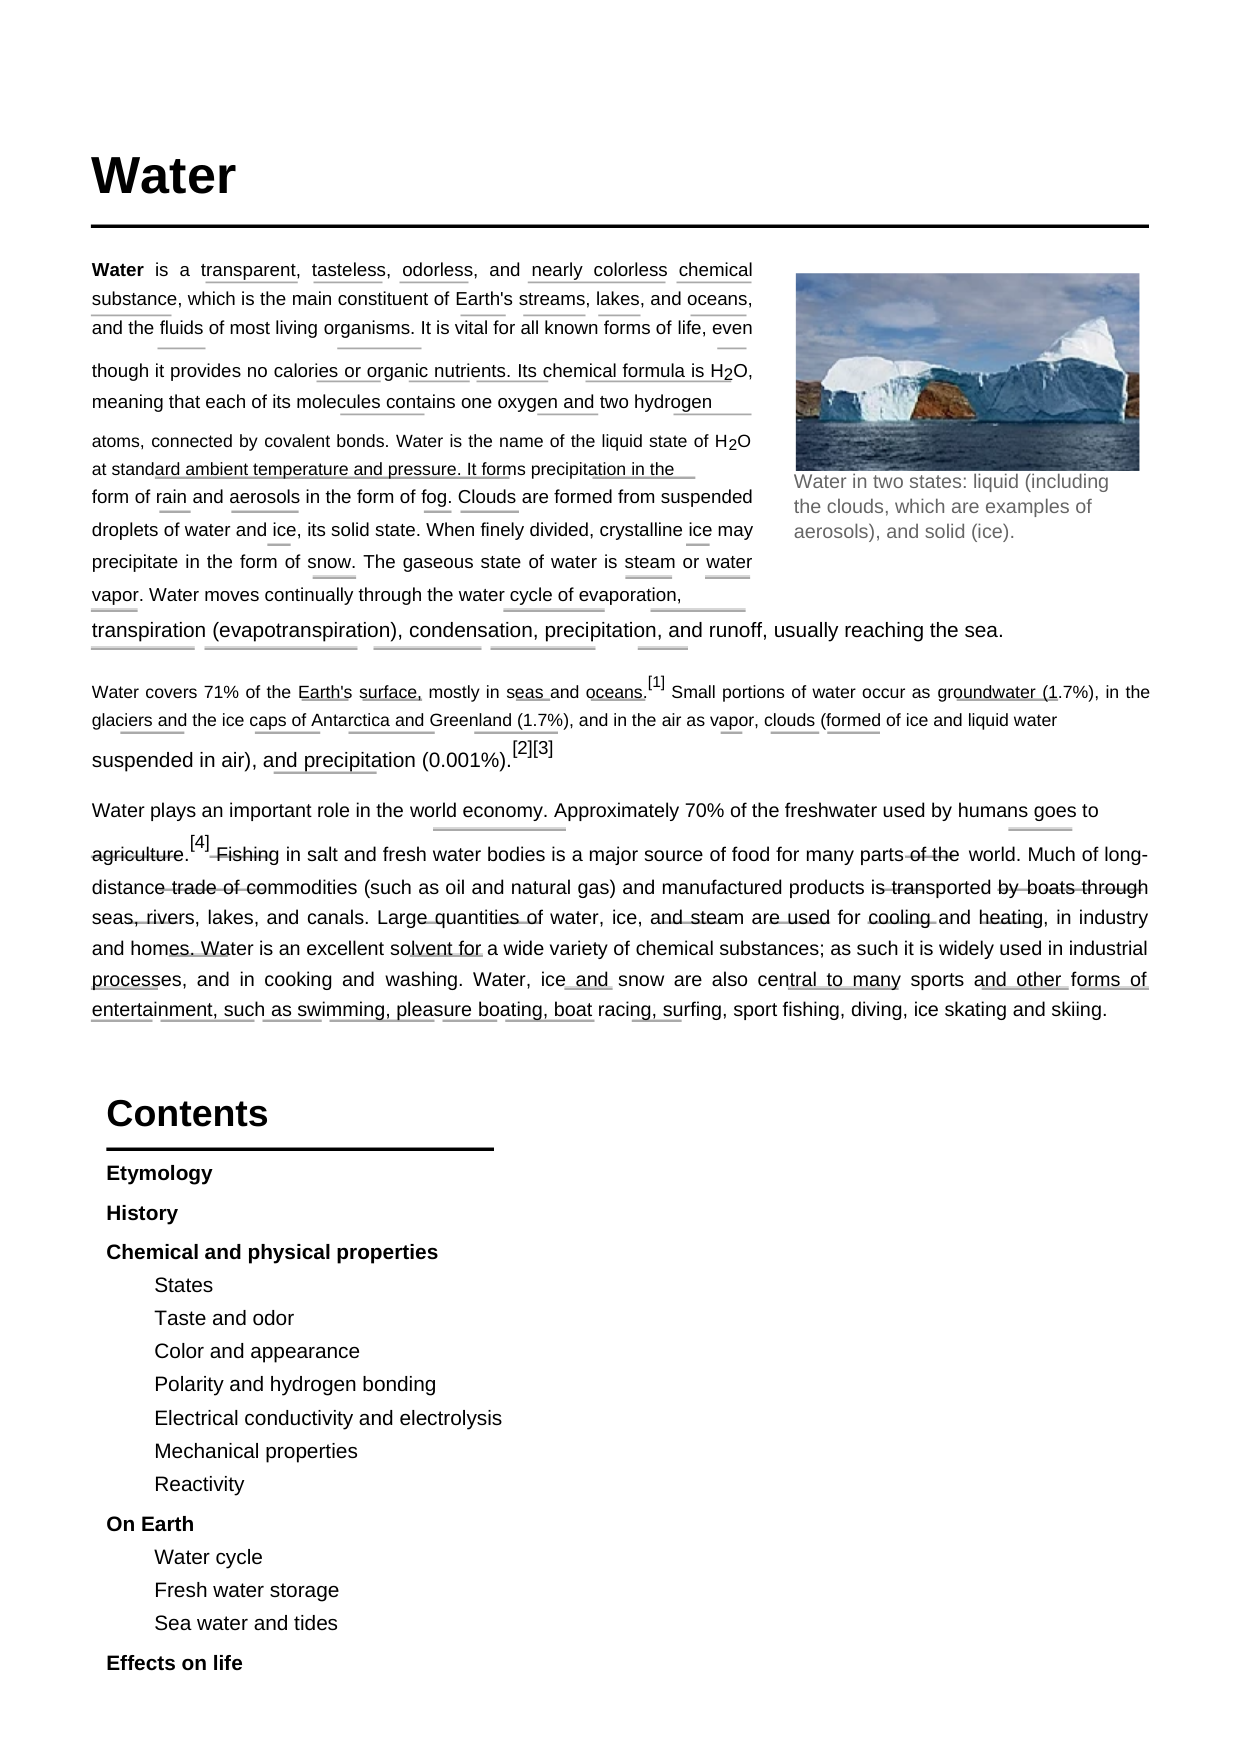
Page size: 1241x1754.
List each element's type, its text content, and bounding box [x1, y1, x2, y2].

text transpiration (evapotranspiration), condensation, precipitation, and runoff, usually reaching the sea. [92, 618, 1151, 642]
text Sea water and tides [154, 1611, 1151, 1635]
text Contents [106, 1091, 1151, 1134]
text suspended in air), and precipitation (0.001%).[2][3] [92, 737, 1151, 774]
picture [503, 608, 746, 612]
picture [90, 646, 688, 650]
picture [90, 273, 1140, 471]
picture [106, 1147, 494, 1151]
text Water plays an important role in the world economy. Approximately 70% of the freshwater used by humans goes to [92, 799, 1151, 822]
text History [106, 1200, 1151, 1224]
text Reactivity [154, 1472, 1151, 1496]
picture [433, 827, 566, 831]
text Water cycle [154, 1544, 1151, 1568]
text Mechanical properties [154, 1438, 1151, 1462]
text form of rain and aerosols in the form of fog. Clouds are formed from suspended droplets of water and ice, its solid state. When finely divided, crystalline ice may precipitate in the form of snow. The gaseous state of water is steam or water vapor. Water moves continually through the water cycle of evaporation, [92, 486, 753, 605]
text Electrical conductivity and electrolysis [154, 1405, 1151, 1429]
text agriculture.[4] Fishing in salt and fresh water bodies is a major source of food for many parts of the world. Much of long-distance trade of commodities (such as oil and natural gas) and manufactured products is transported by boats through seas, rivers, lakes, and canals. Large quantities of water, ice, and steam are used for cooling and heating, in industry and homes. Water is an excellent solvent for a wide variety of chemical substances; as such it is widely used in industrial processes, and in cooking and washing. Water, ice and snow are also central to many sports and other forms of entertainment, such as swimming, pleasure boating, boat racing, surfing, sport fishing, diving, ice skating and skiing. [92, 832, 1149, 1021]
text Etymology [106, 1161, 1151, 1185]
text Taste and odor [154, 1306, 1151, 1329]
text Polarity and hydrogen bonding [154, 1372, 1151, 1396]
text Chemical and physical properties [106, 1240, 1151, 1264]
text On Earth [106, 1512, 1151, 1536]
text Water [92, 144, 1151, 204]
picture [1008, 827, 1073, 831]
picture [90, 224, 1149, 228]
text States [154, 1272, 1151, 1296]
text Water in two states: liquid (including the clouds, which are examples of aerosols), and solid (ice). [794, 470, 1127, 543]
text Water covers 71% of the Earth's surface, mostly in seas and oceans.[1] Small portions of water occur as groundwater (1.7%), in the glaciers and the ice caps of Antarctica and Greenland (1.7%), and in the air as vapor, clouds (formed of ice and liquid water [92, 673, 1151, 730]
text atoms, connected by covalent bonds. Water is the name of the liquid state of H2O at standard ambient temperature and pressure. It forms precipitation in the [92, 422, 751, 479]
picture [90, 608, 138, 612]
text Fresh water storage [154, 1578, 1151, 1602]
text Effects on life [106, 1651, 1151, 1675]
text Color and appearance [154, 1339, 1151, 1363]
text Water is a transparent, tasteless, odorless, and nearly colorless chemical substance, which is the main constituent of Earth's streams, lakes, and oceans, and the fluids of most living organisms. It is vital for all known forms of life, even though it provides no calories or organic nutrients. Its chemical formula is H2O, meaning that each of its molecules contains one oxygen and two hydrogen [92, 258, 753, 412]
